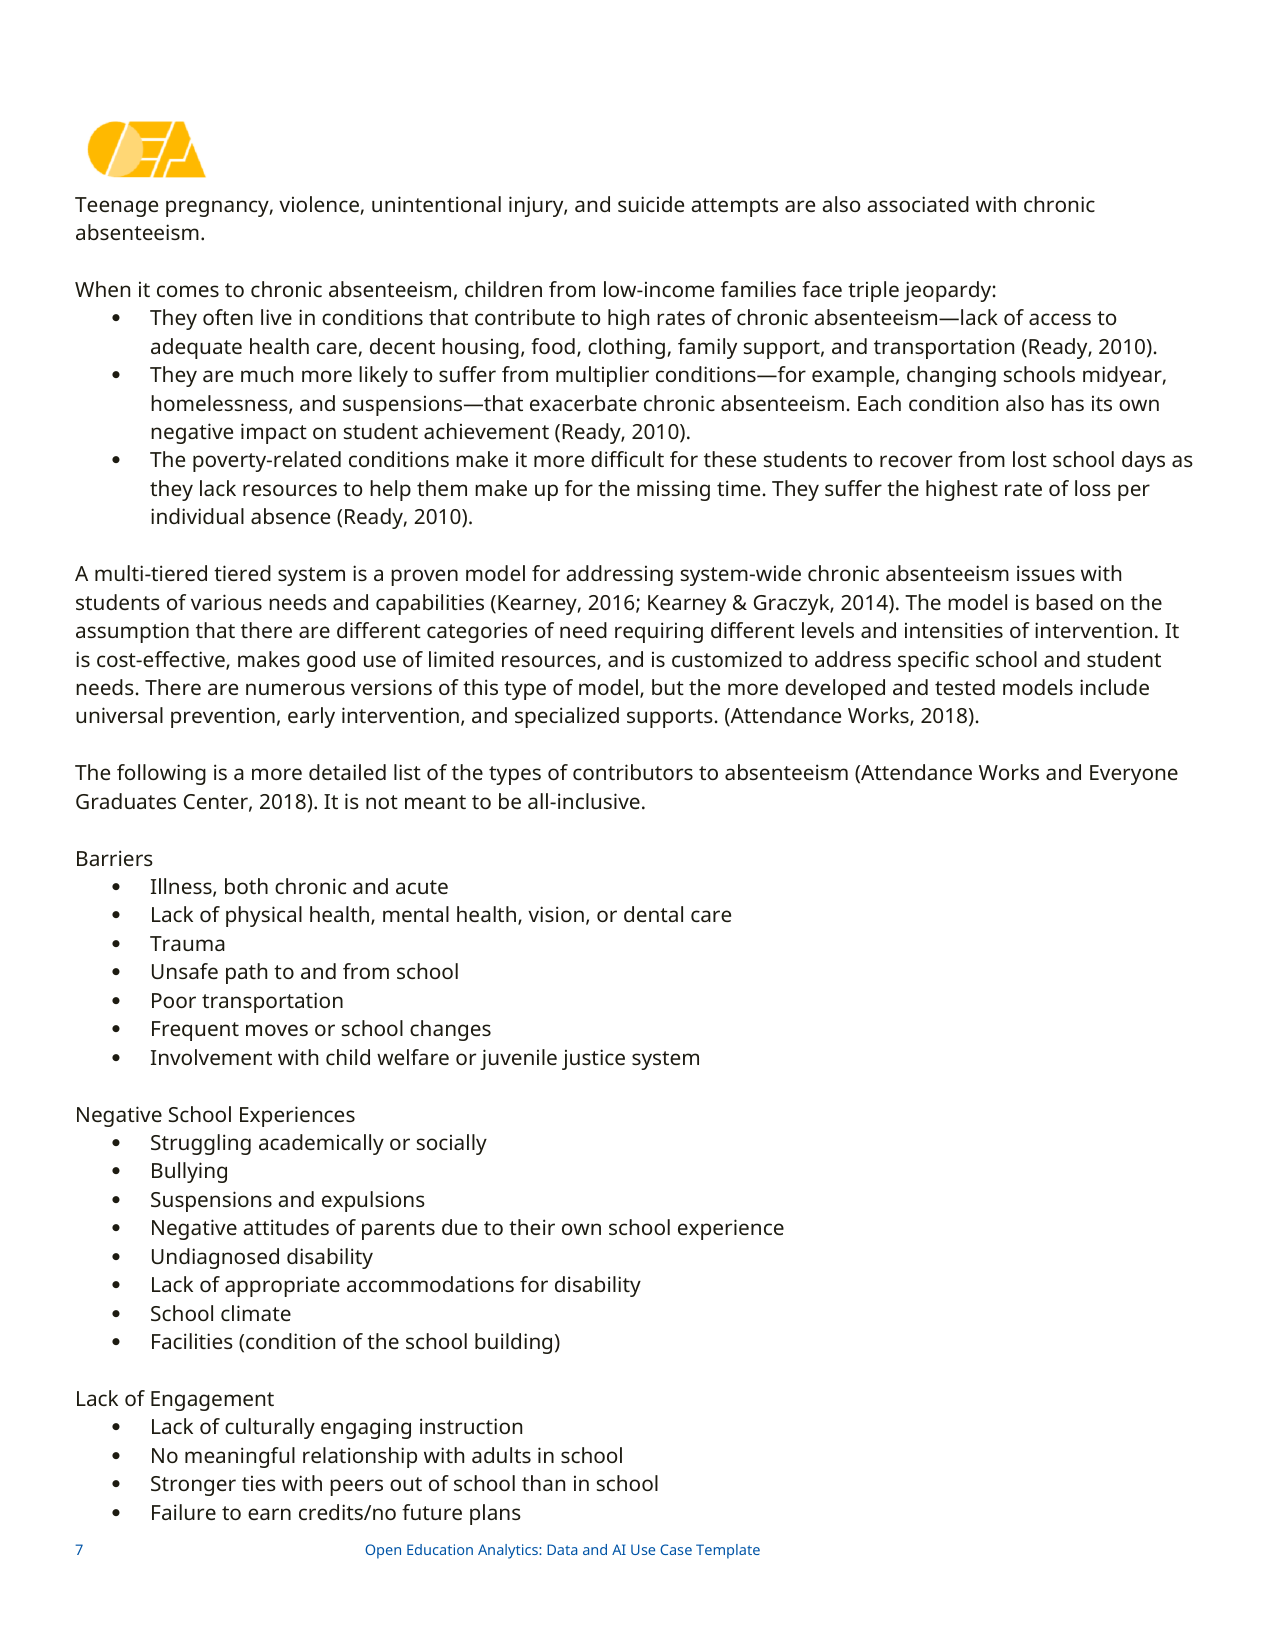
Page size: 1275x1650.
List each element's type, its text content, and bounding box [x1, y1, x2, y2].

list Involvement with child welfare or juvenile justice system [112, 1043, 1200, 1071]
text When it comes to chronic absenteeism, children from low-income families face triple jeopardy: [75, 275, 1200, 303]
list Trauma [112, 929, 1200, 957]
list They often live in conditions that contribute to high rates of chronic absenteeism—lack of access to adequate health care, decent housing, food, clothing, family support, and transportation (Ready, 2010). [112, 303, 1200, 360]
list Undiagnosed disability [112, 1242, 1200, 1270]
text Barriers [75, 844, 1200, 872]
list Suspensions and expulsions [112, 1185, 1200, 1213]
text Lack of Engagement [75, 1384, 1200, 1412]
list Poor transportation [112, 986, 1200, 1014]
list Failure to earn credits/no future plans [112, 1498, 1200, 1526]
text The following is a more detailed list of the types of contributors to absenteeism (Attendance Works and Everyone Graduates Center, 2018). It is not meant to be all-inclusive. [75, 758, 1200, 815]
list Lack of physical health, mental health, vision, or dental care [112, 901, 1200, 929]
list School climate [112, 1299, 1200, 1327]
list Lack of culturally engaging instruction [112, 1412, 1200, 1441]
list Negative attitudes of parents due to their own school experience [112, 1213, 1200, 1242]
list Frequent moves or school changes [112, 1014, 1200, 1043]
list Bullying [112, 1157, 1200, 1185]
list Facilities (condition of the school building) [112, 1327, 1200, 1356]
list Stronger ties with peers out of school than in school [112, 1469, 1200, 1498]
picture [75, 115, 216, 190]
text A multi-tiered tiered system is a proven model for addressing system-wide chronic absenteeism issues with students of various needs and capabilities (Kearney, 2016; Kearney & Graczyk, 2014). The model is based on the assumption that there are different categories of need requiring different levels and intensities of intervention. It is cost-effective, makes good use of limited resources, and is customized to address specific school and student needs. There are numerous versions of this type of model, but the more developed and tested models include universal prevention, early intervention, and specialized supports. (Attendance Works, 2018). [75, 559, 1200, 730]
list Unsafe path to and from school [112, 957, 1200, 986]
list No meaningful relationship with adults in school [112, 1441, 1200, 1469]
list They are much more likely to suffer from multiplier conditions—for example, changing schools midyear, homelessness, and suspensions—that exacerbate chronic absenteeism. Each condition also has its own negative impact on student achievement (Ready, 2010). [112, 360, 1200, 446]
list The poverty-related conditions make it more difficult for these students to recover from lost school days as they lack resources to help them make up for the missing time. They suffer the highest rate of loss per individual absence (Ready, 2010). [112, 446, 1200, 531]
text Negative School Experiences [75, 1100, 1200, 1128]
list Illness, both chronic and acute [112, 872, 1200, 901]
list Struggling academically or socially [112, 1128, 1200, 1157]
list Lack of appropriate accommodations for disability [112, 1270, 1200, 1299]
